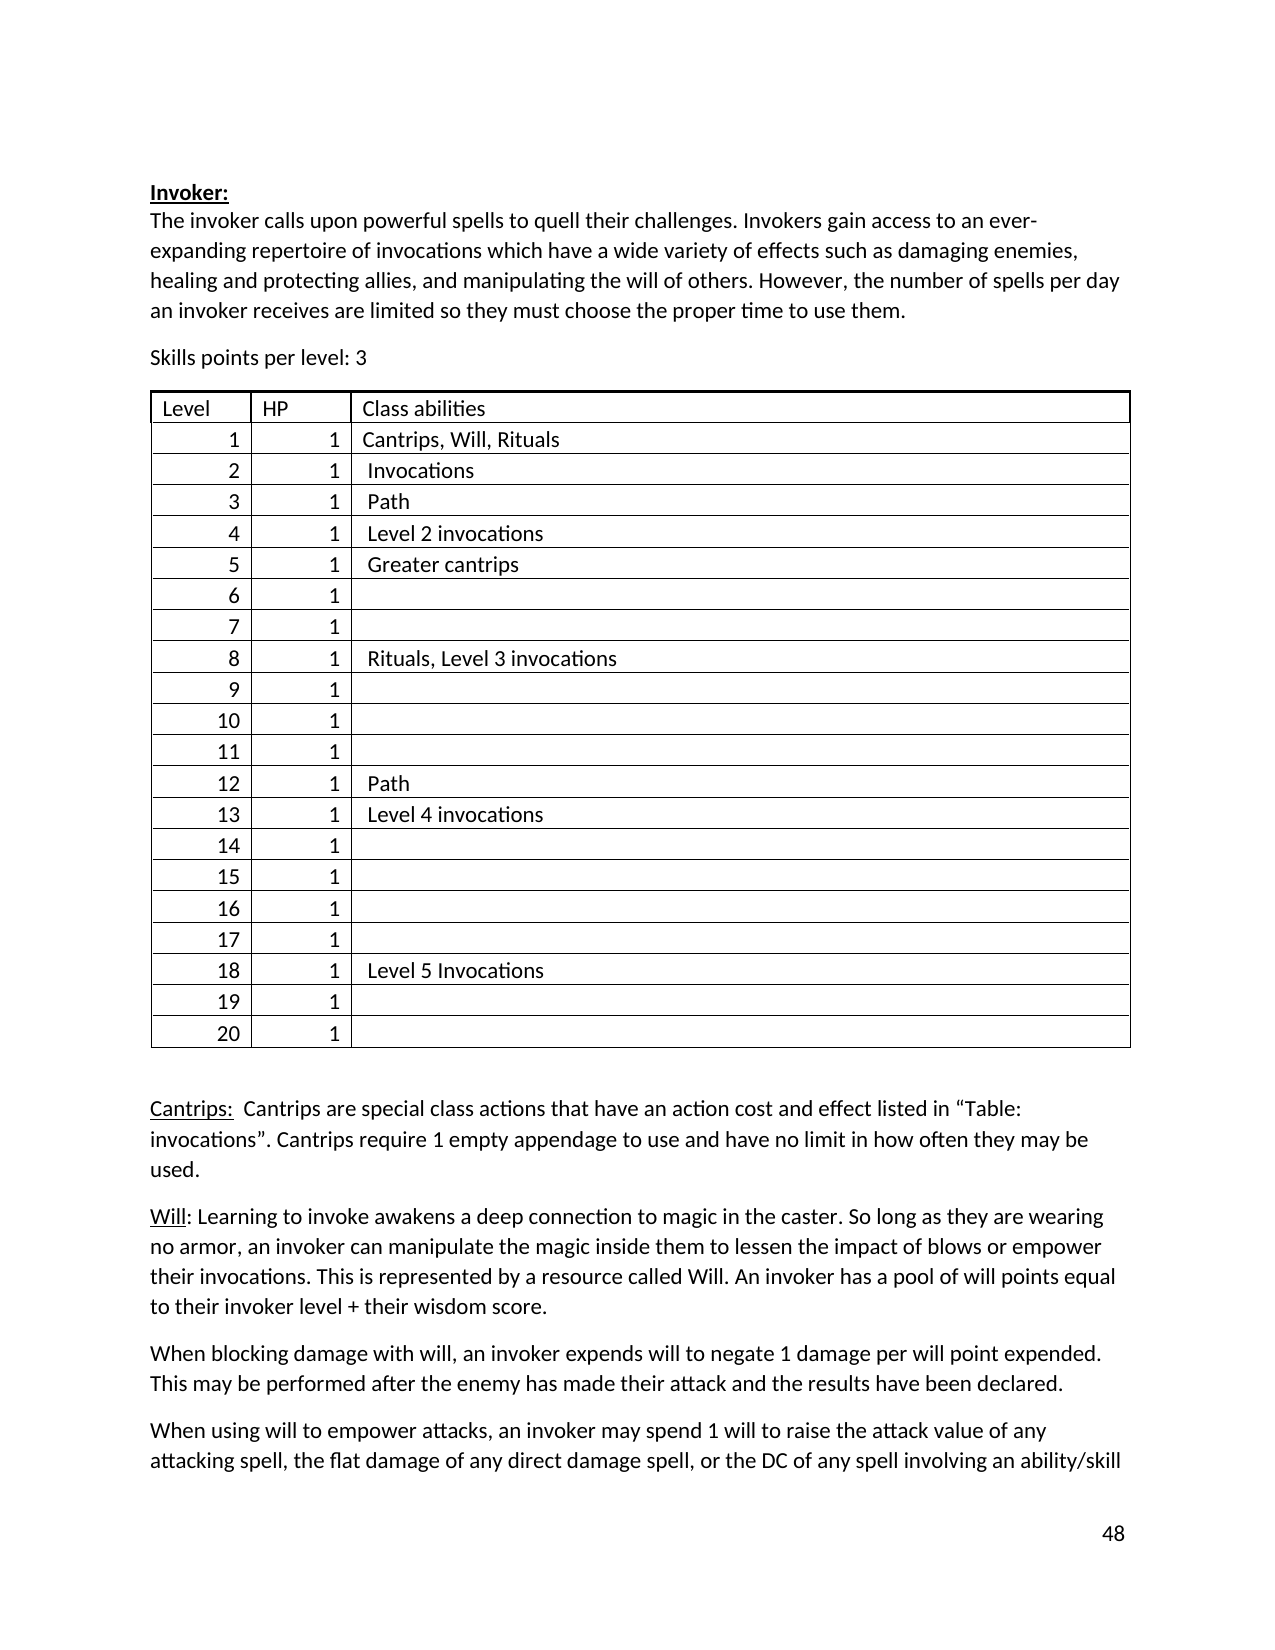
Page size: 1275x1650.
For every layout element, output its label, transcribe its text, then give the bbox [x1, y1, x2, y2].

table_cell 1 [252, 766, 351, 797]
table_cell 1 [252, 423, 351, 453]
table_cell 13 [152, 798, 251, 828]
text Will: Learning to invoke awakens a deep connection to magic in the caster. So long as they are wearing no armor, an invoker can manipulate the magic inside them to lessen the impact of blows or empower their invocations. This is represented by a resource called Will. An invoker has a pool of will points equal to their invoker level + their wisdom score. [150, 1202, 1125, 1321]
table_cell 1 [252, 673, 351, 703]
table_cell 7 [152, 610, 251, 640]
table_cell Level 4 invocations [352, 797, 1130, 828]
table_cell Invocations [352, 453, 1130, 484]
table_cell 1 [252, 829, 351, 859]
table_cell 2 [152, 454, 251, 484]
table_cell 18 [152, 954, 251, 984]
table_cell 1 [252, 516, 351, 547]
table_cell 1 [252, 985, 351, 1015]
table_cell 1 [252, 485, 351, 515]
table_cell 17 [152, 923, 251, 953]
table_cell 1 [252, 548, 351, 578]
table_cell Cantrips, Will, Rituals [352, 423, 1130, 453]
table_cell Greater cantrips [352, 547, 1130, 578]
table_cell 1 [252, 641, 351, 672]
table_cell 4 [152, 516, 251, 547]
table_cell 15 [152, 860, 251, 890]
table_cell 14 [152, 829, 251, 859]
table_cell 6 [152, 579, 251, 609]
table_cell 1 [152, 423, 251, 453]
table_cell 5 [152, 548, 251, 578]
table_cell 1 [252, 704, 351, 734]
table_header HP [252, 393, 350, 422]
table_cell Path [352, 484, 1130, 515]
table_cell Rituals, Level 3 invocations [352, 640, 1130, 672]
table_cell [352, 922, 1130, 953]
table_cell [352, 828, 1130, 859]
table_header Class abilities [352, 393, 1129, 422]
table_cell 1 [252, 1016, 351, 1047]
table_cell 1 [252, 735, 351, 765]
text When blocking damage with will, an invoker expends will to negate 1 damage per will point expended. This may be performed after the enemy has made their attack and the results have been declared. [150, 1339, 1125, 1398]
table_cell 3 [152, 485, 251, 515]
text Cantrips: Cantrips are special class actions that have an action cost and effect listed in “Table: invocations”. Cantrips require 1 empty appendage to use and have no limit in how often they may be used. [150, 1094, 1125, 1183]
table_cell Level 5 Invocations [352, 953, 1130, 984]
table_cell 8 [152, 641, 251, 672]
table_cell 12 [152, 766, 251, 797]
table_cell [352, 609, 1130, 640]
table_cell Level 2 invocations [352, 515, 1130, 547]
text The invoker calls upon powerful spells to quell their challenges. Invokers gain access to an ever-expanding repertoire of invocations which have a wide variety of effects such as damaging enemies, healing and protecting allies, and manipulating the will of others. However, the number of spells per day an invoker receives are limited so they must choose the proper time to use them. [150, 206, 1125, 325]
table_cell 1 [252, 891, 351, 922]
table_cell 19 [152, 985, 251, 1015]
table_header Level [152, 393, 250, 422]
table_cell [352, 984, 1130, 1015]
table_cell [352, 859, 1130, 890]
table_cell 1 [252, 860, 351, 890]
text Skills points per level: 3 [150, 343, 1125, 372]
table_cell Path [352, 765, 1130, 797]
table_cell [352, 703, 1130, 734]
table_cell [352, 578, 1130, 609]
table_cell [352, 672, 1130, 703]
table_cell 1 [252, 579, 351, 609]
table_cell 9 [152, 673, 251, 703]
table_cell [352, 734, 1130, 765]
table_cell 1 [252, 954, 351, 984]
table_cell [352, 890, 1130, 922]
table_cell 11 [152, 735, 251, 765]
table_cell 16 [152, 891, 251, 922]
table_cell 1 [252, 454, 351, 484]
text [150, 1416, 1125, 1475]
table_cell [352, 1015, 1130, 1047]
table_cell 20 [152, 1016, 251, 1047]
table_cell 1 [252, 610, 351, 640]
table_cell 10 [152, 704, 251, 734]
table_cell 1 [252, 798, 351, 828]
table_cell 1 [252, 923, 351, 953]
text Invoker: [150, 178, 1125, 206]
